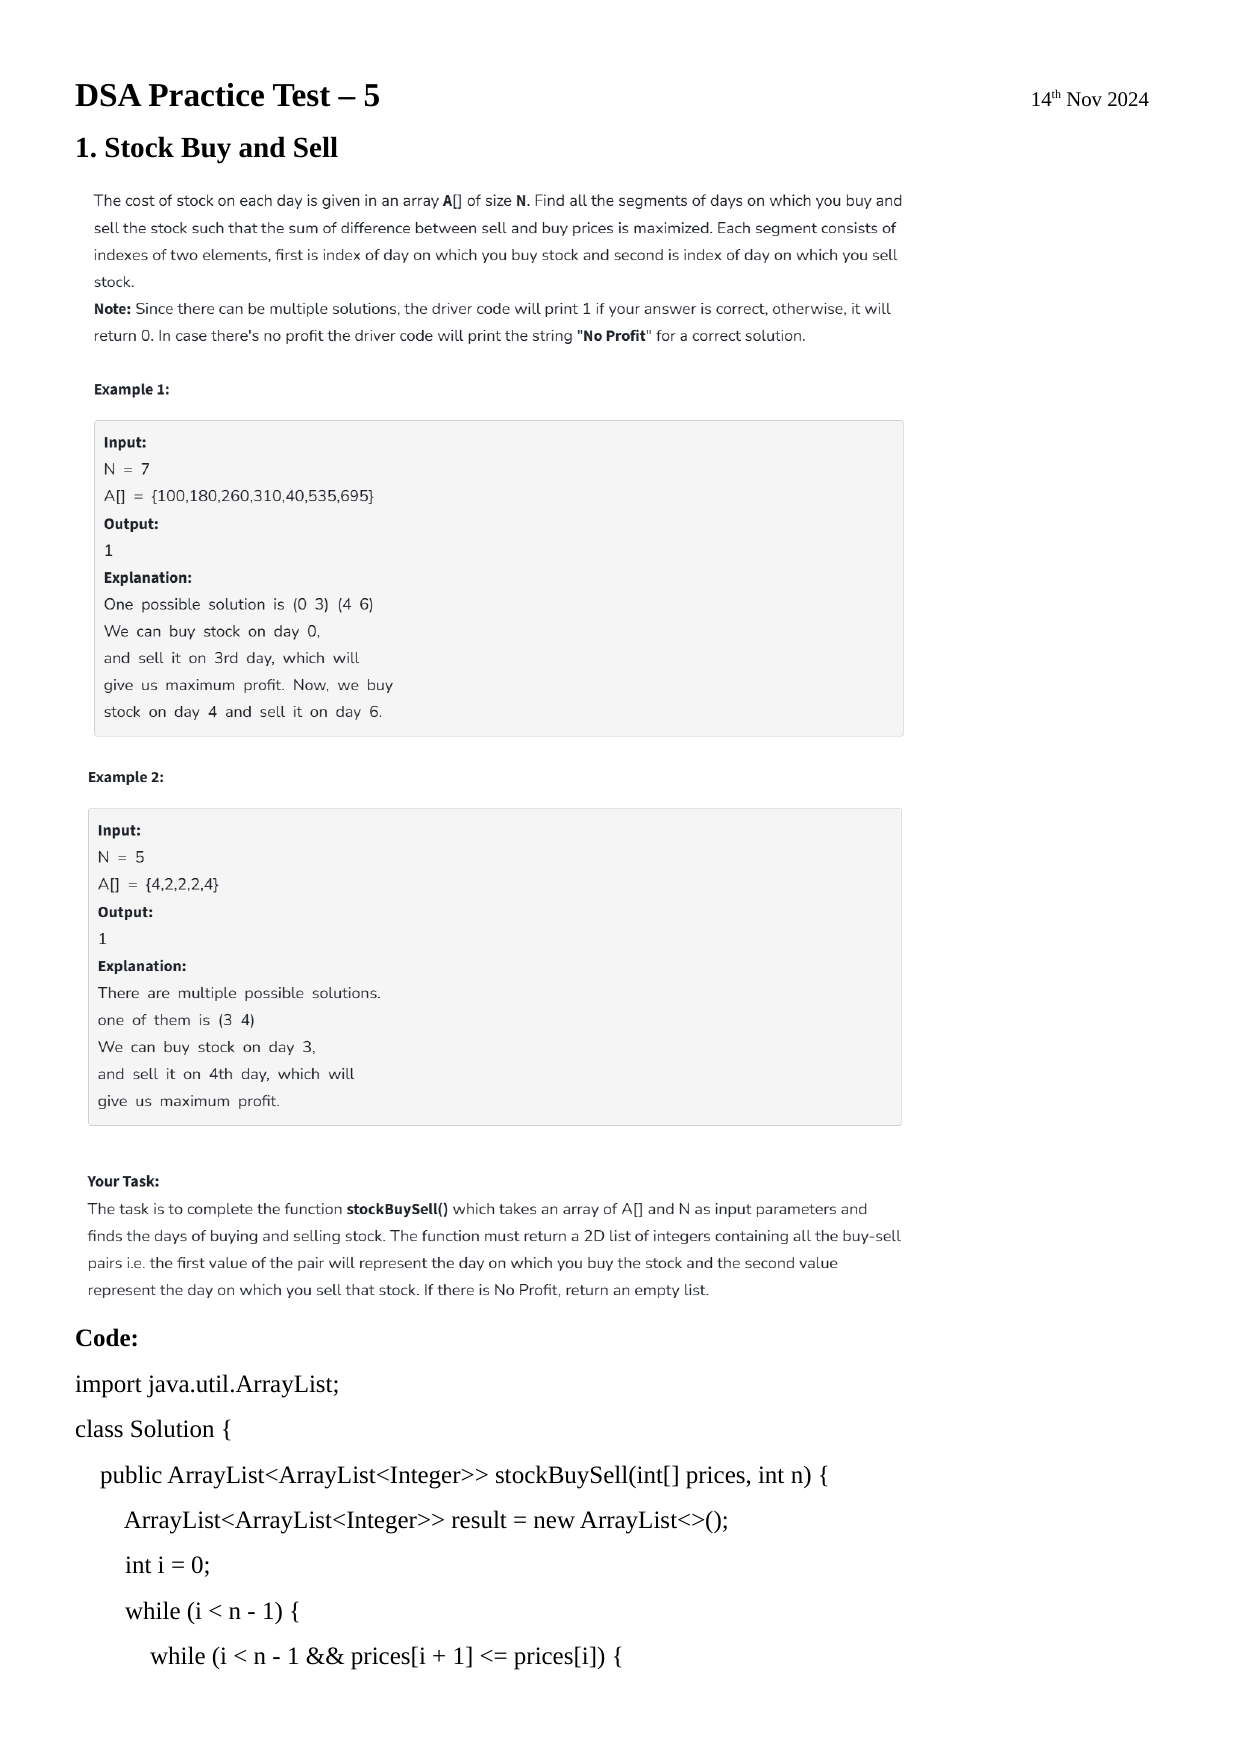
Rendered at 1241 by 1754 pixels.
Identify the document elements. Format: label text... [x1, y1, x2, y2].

text while (i < n - 1) { [75, 1596, 1165, 1625]
text while (i < n - 1 && prices[i + 1] <= prices[i]) { [75, 1641, 1165, 1670]
text 1. Stock Buy and Sell [75, 130, 1165, 163]
picture [75, 758, 919, 1307]
text int i = 0; [75, 1551, 1165, 1579]
text ArrayList<ArrayList<Integer>> result = new ArrayList<>(); [75, 1505, 1165, 1534]
text Code: [75, 1323, 1165, 1352]
text import java.util.ArrayList; [75, 1369, 1165, 1398]
picture [75, 180, 918, 742]
text public ArrayList<ArrayList<Integer>> stockBuySell(int[] prices, int n) { [75, 1460, 1165, 1488]
text class Solution { [75, 1414, 1165, 1443]
text DSA Practice Test – 5 14th Nov 2024 [75, 75, 1165, 113]
